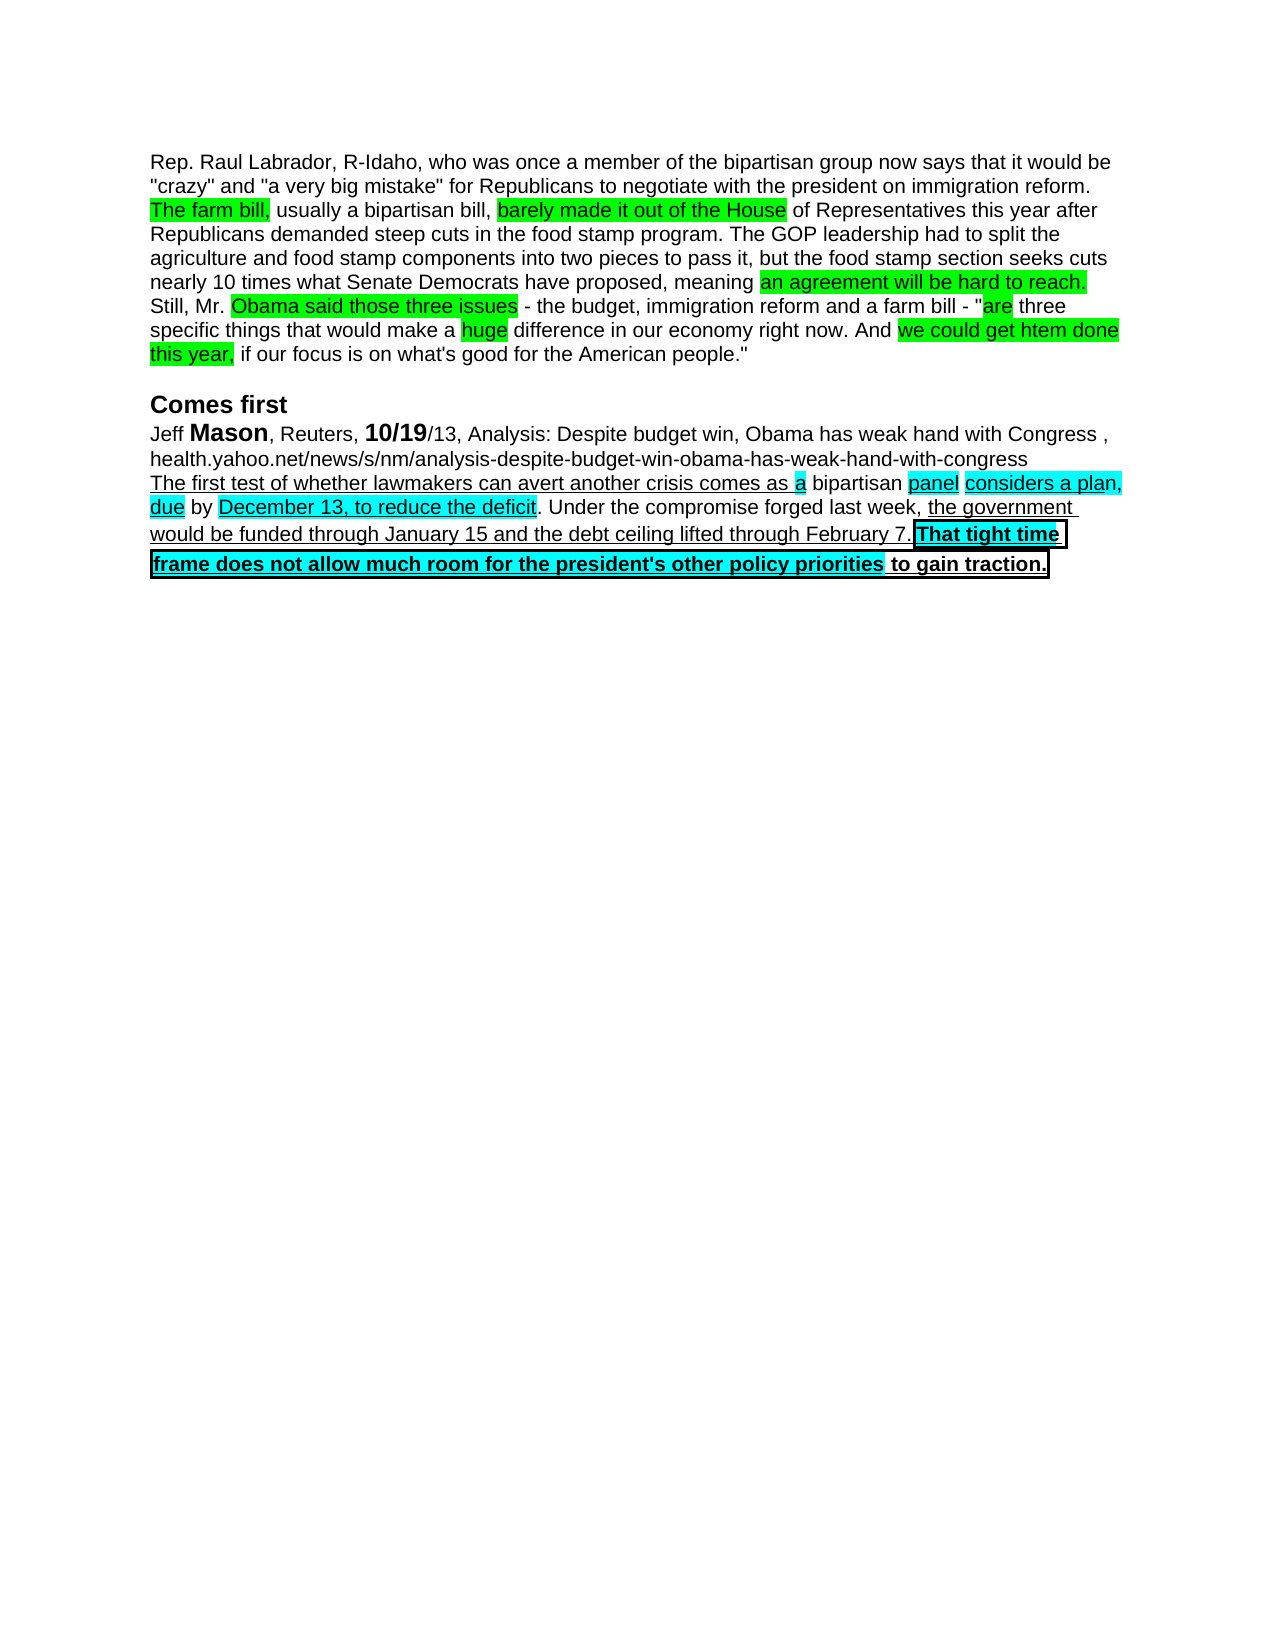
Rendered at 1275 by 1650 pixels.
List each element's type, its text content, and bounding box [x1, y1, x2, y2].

text Comes first [150, 389, 1125, 418]
text Jeff Mason, Reuters, 10/19/13, Analysis: Despite budget win, Obama has weak hand with Congress , health.yahoo.net/news/s/nm/analysis-despite-budget-win-obama-has-weak-hand-with-congress [150, 418, 1125, 471]
text The first test of whether lawmakers can avert another crisis comes as a bipartisan panel considers a plan, due by December 13, to reduce the deficit. Under the compromise forged last week, the government would be funded through January 15 and the debt ceiling lifted through February 7.That tight time frame does not allow much room for the president's other policy priorities to gain traction. [150, 471, 1125, 579]
text Still, Mr. Obama said those three issues - the budget, immigration reform and a farm bill - "are three specific things that would make a huge difference in our economy right now. And we could get htem done this year, if our focus is on what's good for the American people." [150, 294, 1125, 366]
text The farm bill, usually a bipartisan bill, barely made it out of the House of Representatives this year after Republicans demanded steep cuts in the food stamp program. The GOP leadership had to split the agriculture and food stamp components into two pieces to pass it, but the food stamp section seeks cuts nearly 10 times what Senate Democrats have proposed, meaning an agreement will be hard to reach. [150, 198, 1125, 294]
text Rep. Raul Labrador, R-Idaho, who was once a member of the bipartisan group now says that it would be "crazy" and "a very big mistake" for Republicans to negotiate with the president on immigration reform. [150, 150, 1125, 198]
